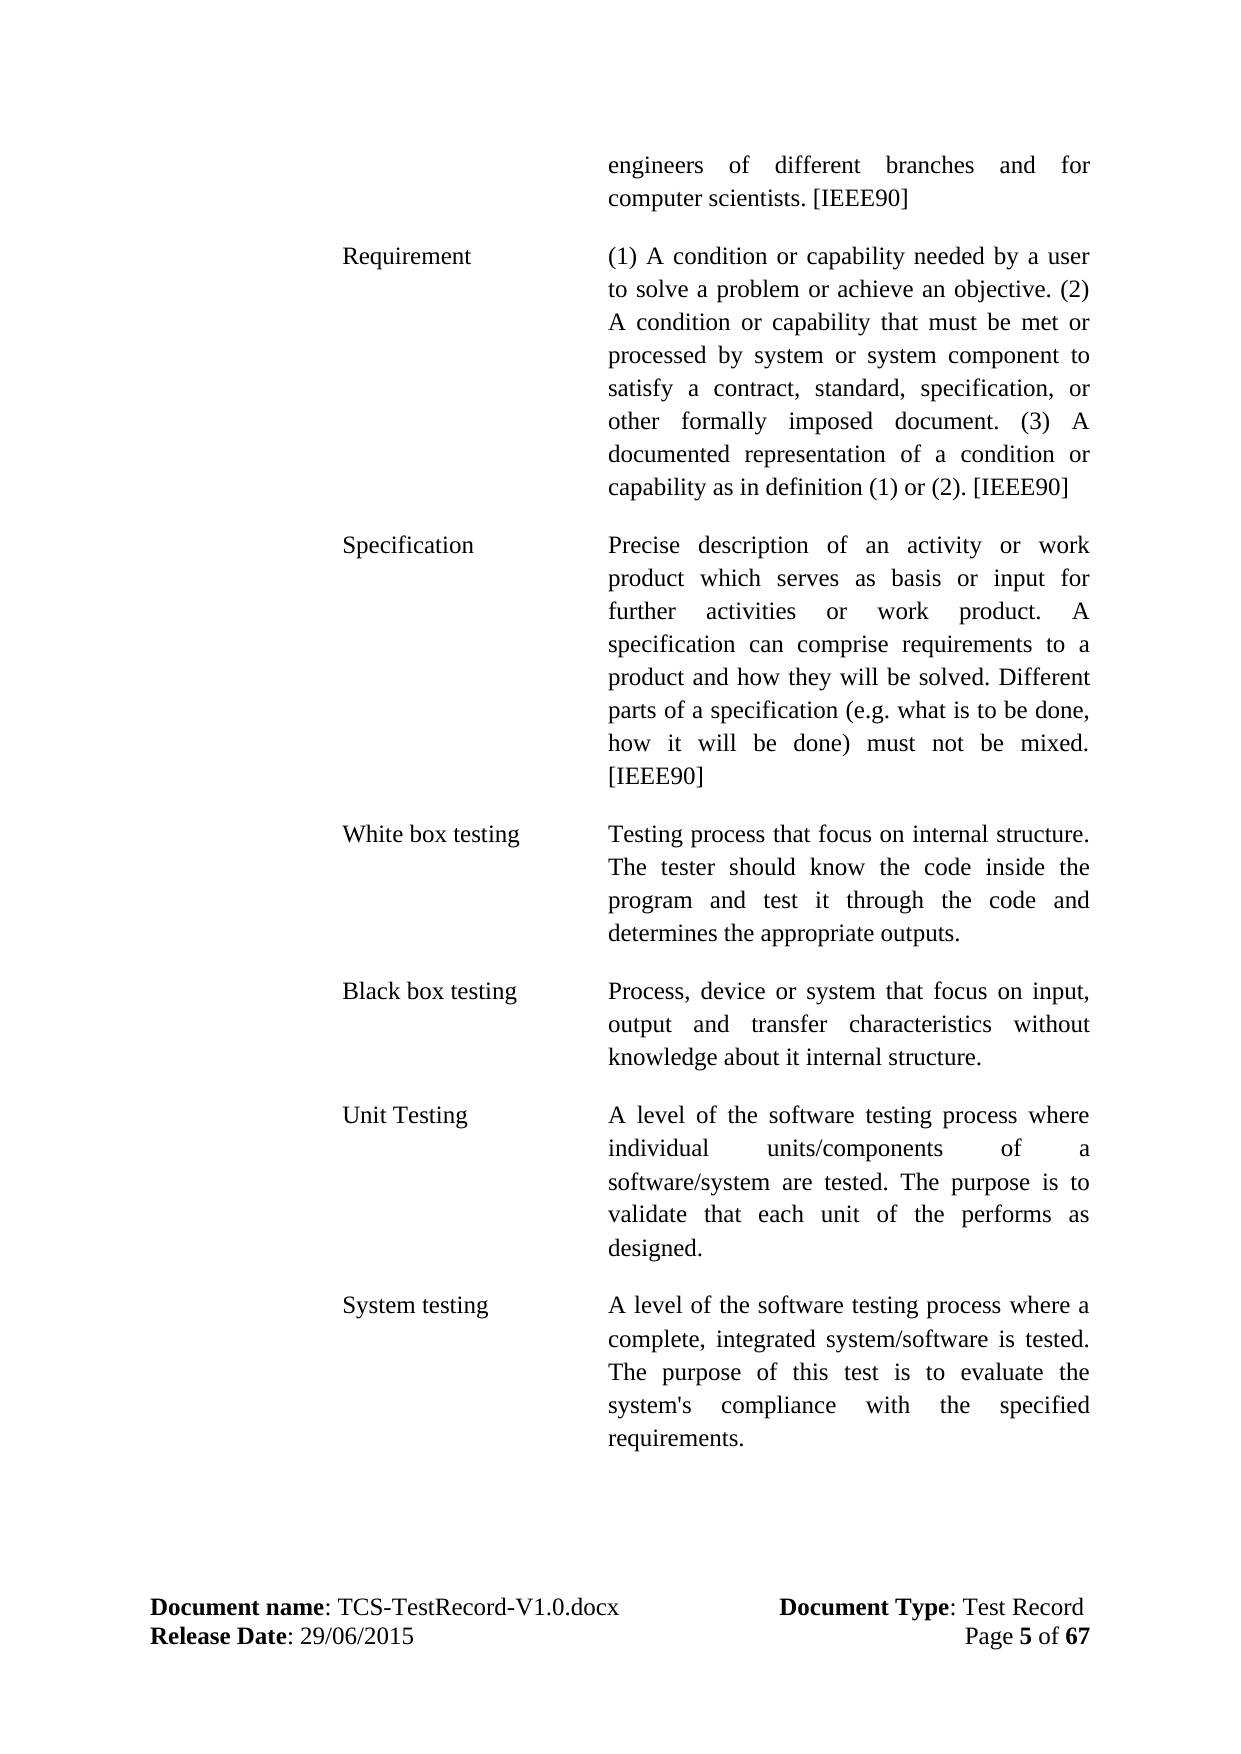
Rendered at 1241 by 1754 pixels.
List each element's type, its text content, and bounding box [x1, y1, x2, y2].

text Specification Precise description of an activity or work product which serves as basis or input for further activities or work product. A specification can comprise requirements to a product and how they will be solved. Different parts of a specification (e.g. what is to be done, how it will be done) must not be mixed. [IEEE90] [342, 530, 1090, 790]
text System testing A level of the software testing process where a complete, integrated system/software is tested. The purpose of this test is to evaluate the system's compliance with the specified requirements. [342, 1291, 1090, 1451]
text White box testing Testing process that focus on internal structure. The tester should know the code inside the program and test it through the code and determines the appropriate outputs. [342, 819, 1090, 947]
text Black box testing Process, device or system that focus on input, output and transfer characteristics without knowledge about it internal structure. [342, 976, 1090, 1071]
text Unit Testing A level of the software testing process where individual units/components of a software/system are tested. The purpose is to validate that each unit of the performs as designed. [342, 1101, 1090, 1261]
text Requirement (1) A condition or capability needed by a user to solve a problem or achieve an objective. (2) A condition or capability that must be met or processed by system or system component to satisfy a contract, standard, specification, or other formally imposed document. (3) A documented representation of a condition or capability as in definition (1) or (2). [IEEE90] [342, 241, 1090, 501]
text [342, 150, 1090, 212]
